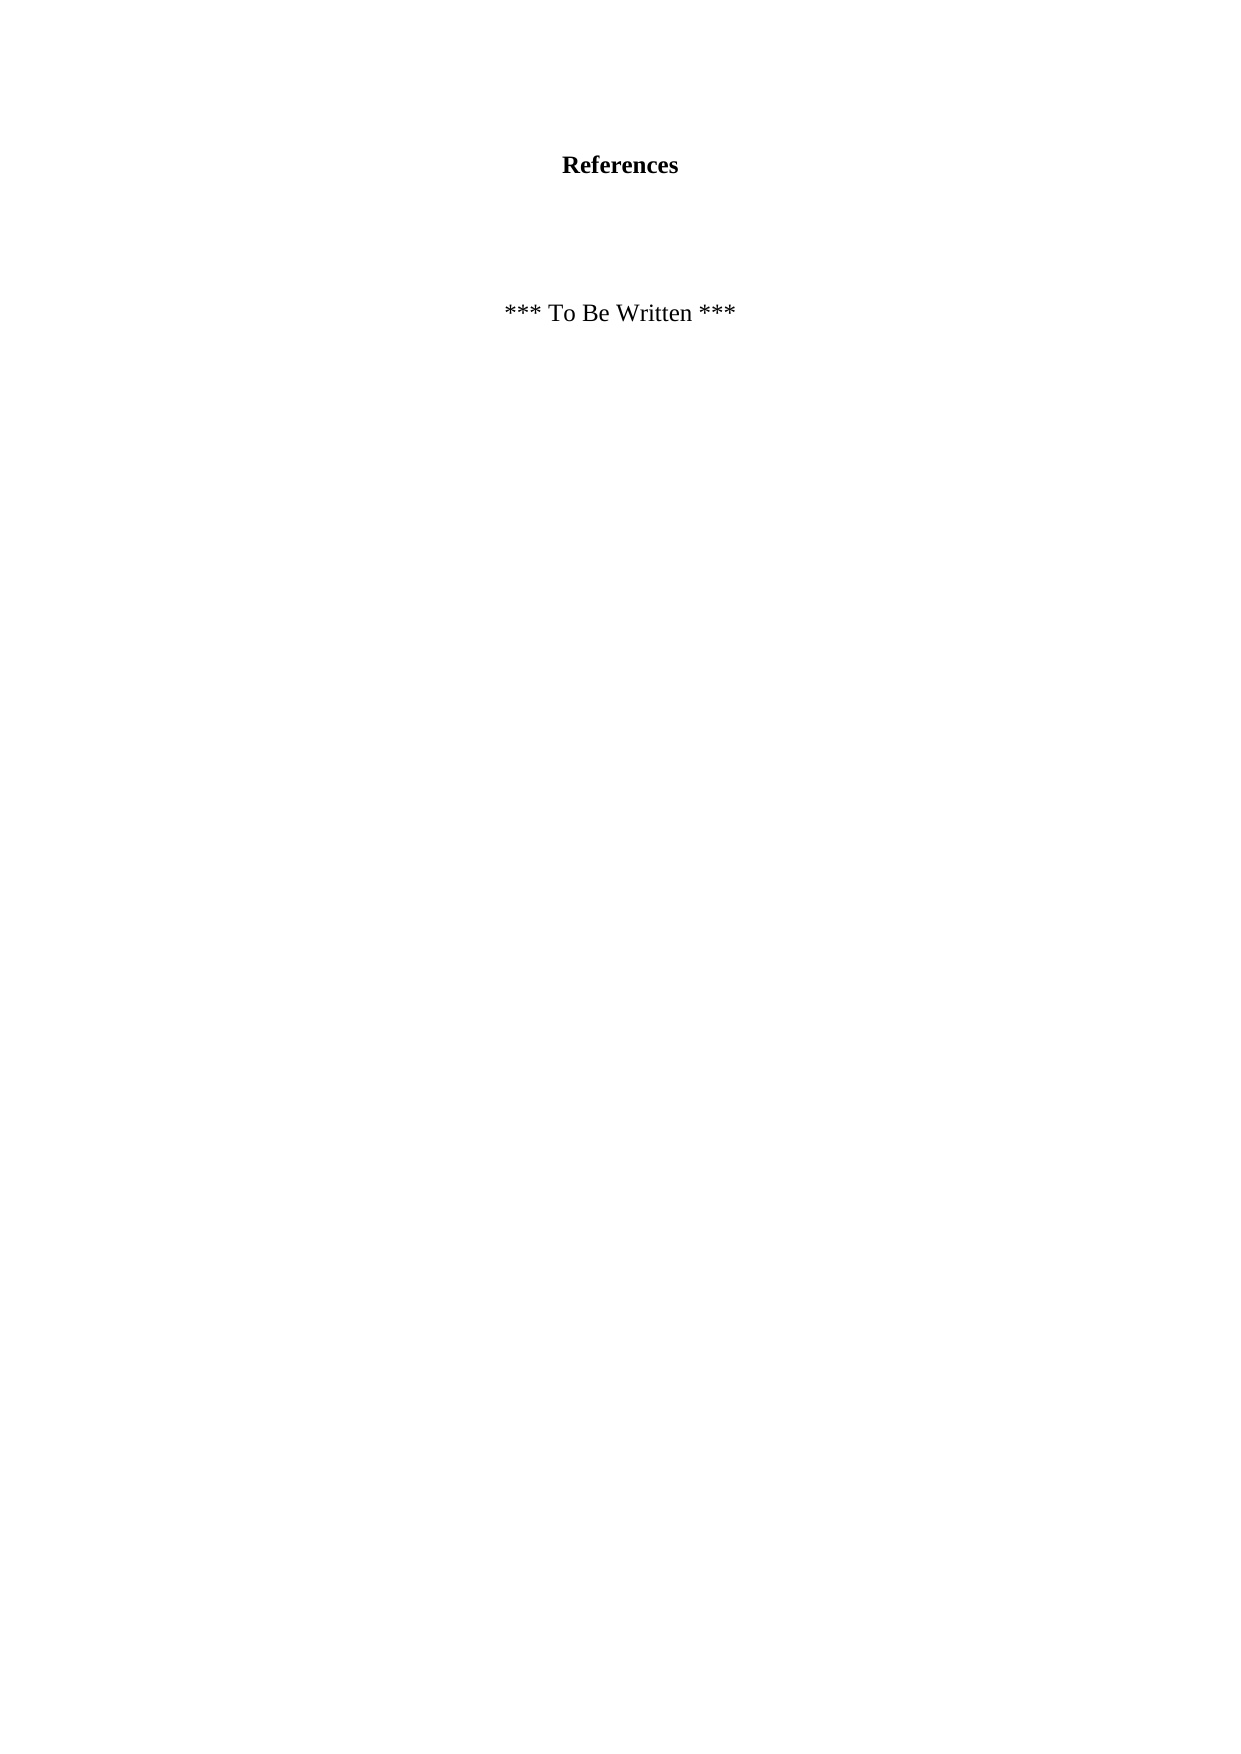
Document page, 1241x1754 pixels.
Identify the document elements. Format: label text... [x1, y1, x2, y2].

text *** To Be Written *** [150, 298, 1090, 327]
text References [150, 150, 1090, 179]
